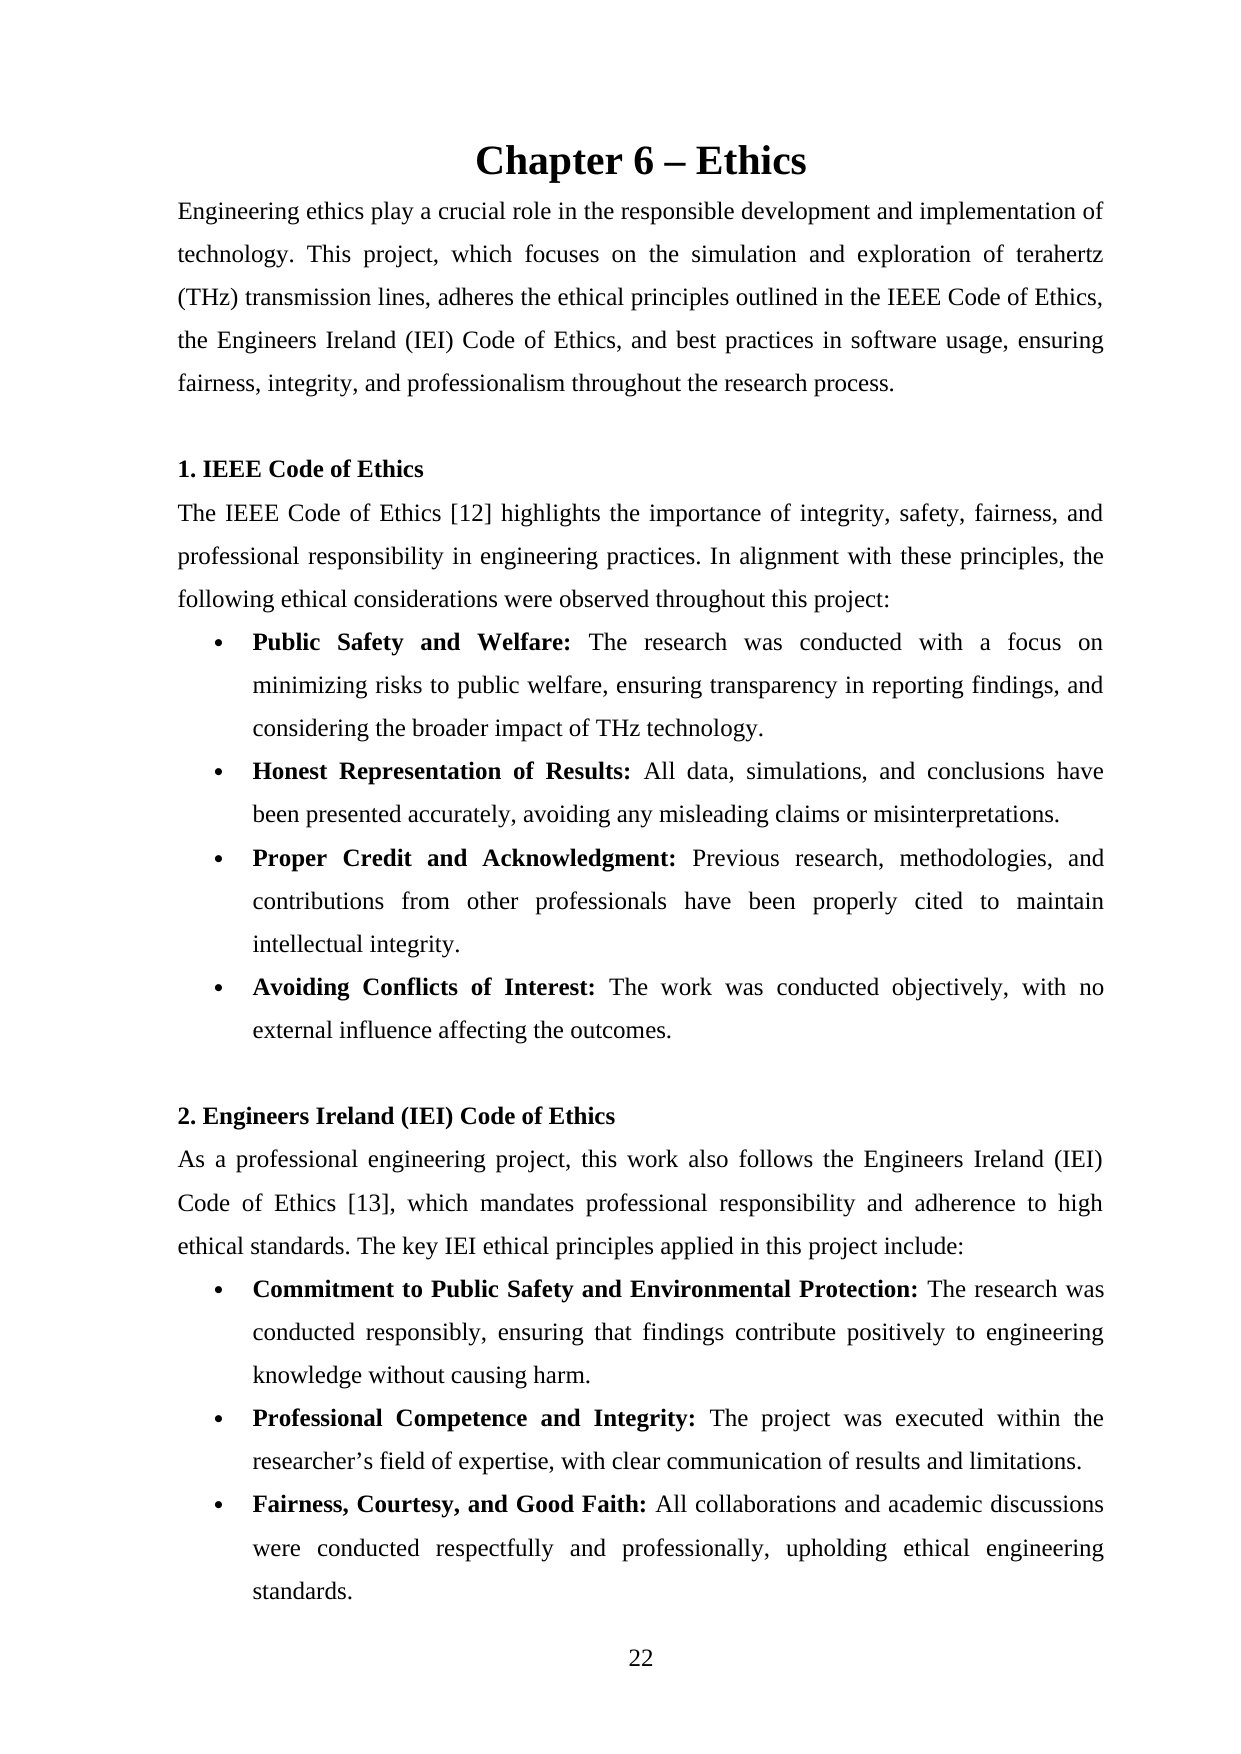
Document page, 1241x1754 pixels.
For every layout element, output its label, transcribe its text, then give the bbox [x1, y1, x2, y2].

text The IEEE Code of Ethics [12] highlights the importance of integrity, safety, fairness, and professional responsibility in engineering practices. In alignment with these principles, the following ethical considerations were observed throughout this project: [177, 498, 1104, 613]
list Fairness, Courtesy, and Good Faith: All collaborations and academic discussions were conducted respectfully and professionally, upholding ethical engineering standards. [215, 1489, 1104, 1604]
text 1. IEEE Code of Ethics [177, 454, 1104, 483]
list Avoiding Conflicts of Interest: The work was conducted objectively, with no external influence affecting the outcomes. [215, 972, 1104, 1044]
list Proper Credit and Acknowledgment: Previous research, methodologies, and contributions from other professionals have been properly cited to maintain intellectual integrity. [215, 843, 1104, 958]
list Honest Representation of Results: All data, simulations, and conclusions have been presented accurately, avoiding any misleading claims or misinterpretations. [215, 756, 1104, 828]
text As a professional engineering project, this work also follows the Engineers Ireland (IEI) Code of Ethics [13], which mandates professional responsibility and adherence to high ethical standards. The key IEI ethical principles applied in this project include: [177, 1144, 1104, 1259]
subtitle Chapter 6 – Ethics [177, 136, 1104, 184]
list Public Safety and Welfare: The research was conducted with a focus on minimizing risks to public welfare, ensuring transparency in reporting findings, and considering the broader impact of THz technology. [215, 627, 1104, 742]
list Commitment to Public Safety and Environmental Protection: The research was conducted responsibly, ensuring that findings contribute positively to engineering knowledge without causing harm. [215, 1274, 1104, 1389]
text Engineering ethics play a crucial role in the responsible development and implementation of technology. This project, which focuses on the simulation and exploration of terahertz (THz) transmission lines, adheres the ethical principles outlined in the IEEE Code of Ethics, the Engineers Ireland (IEI) Code of Ethics, and best practices in software usage, ensuring fairness, integrity, and professionalism throughout the research process. [177, 196, 1104, 397]
list Professional Competence and Integrity: The project was executed within the researcher’s field of expertise, with clear communication of results and limitations. [215, 1403, 1104, 1475]
text 2. Engineers Ireland (IEI) Code of Ethics [177, 1101, 1104, 1130]
